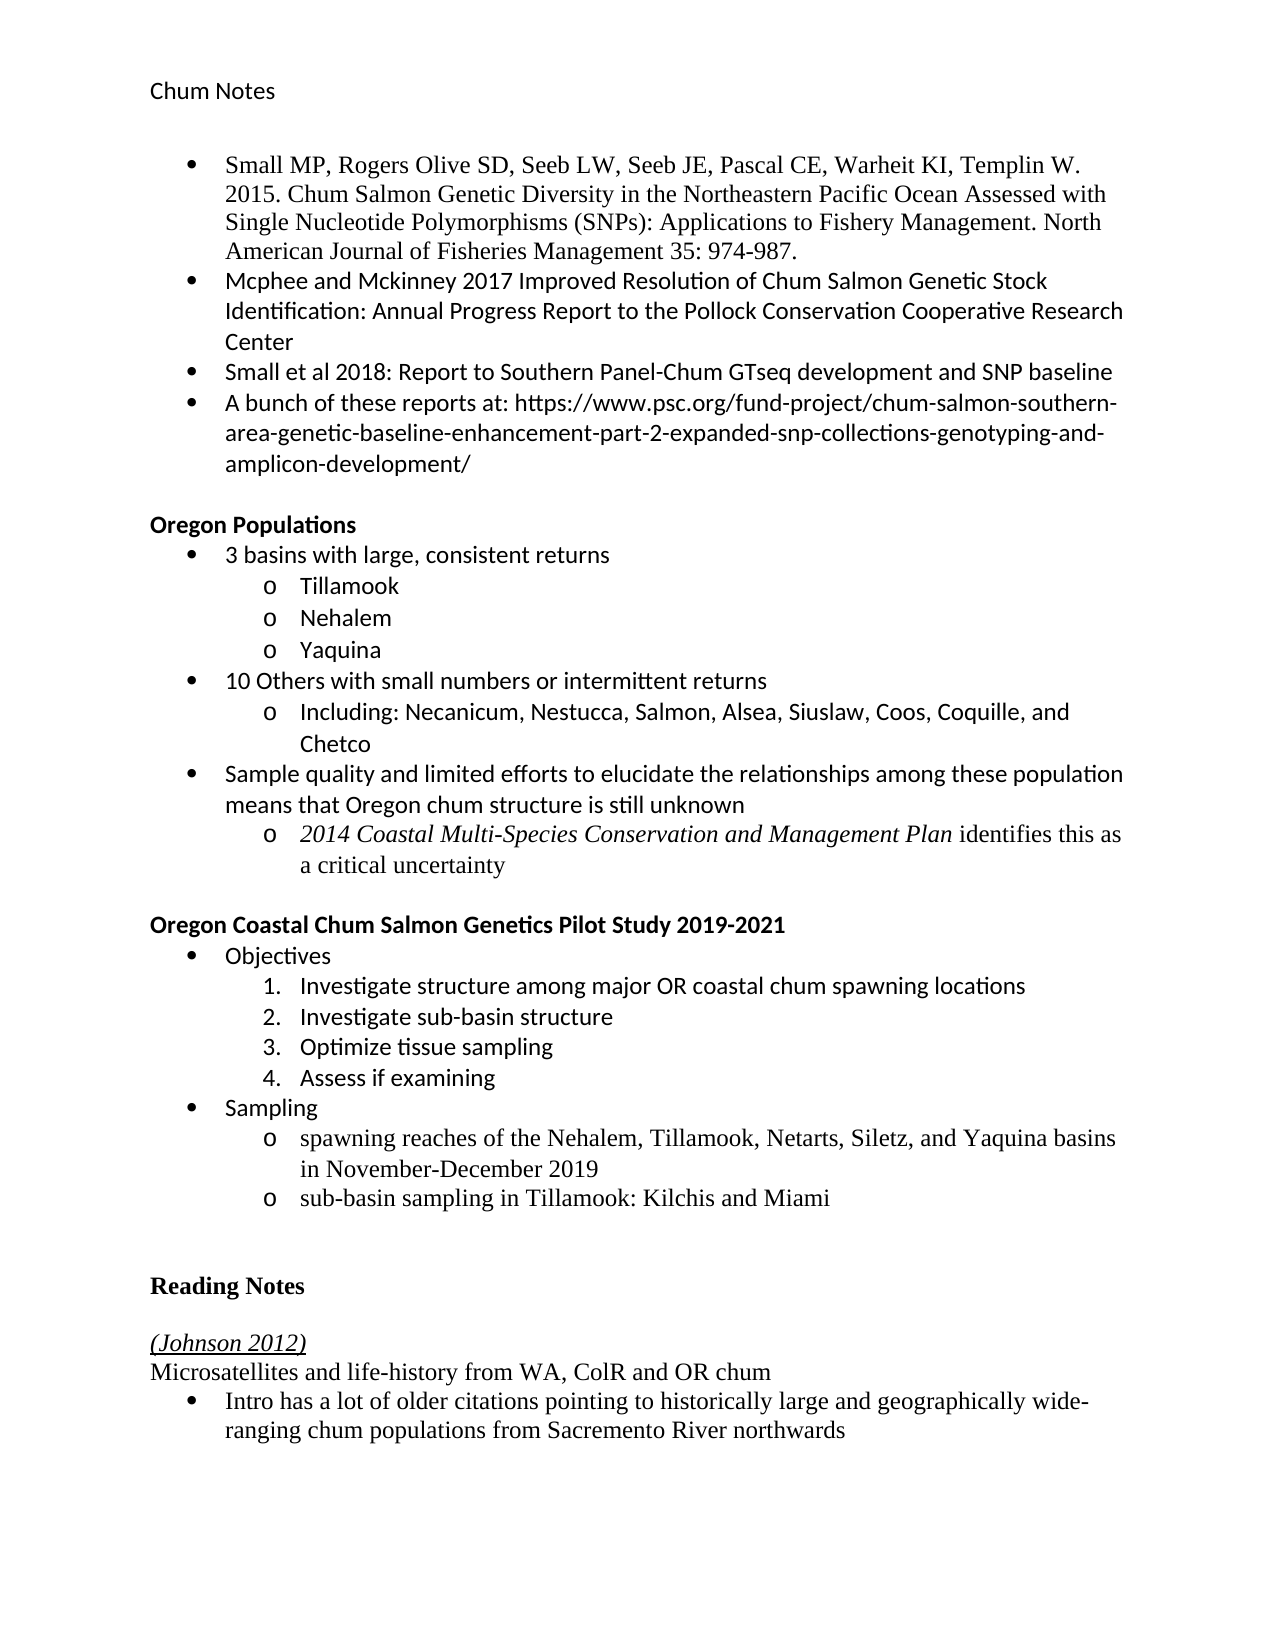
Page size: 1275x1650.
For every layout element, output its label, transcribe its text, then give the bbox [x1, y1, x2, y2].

list Sampling [187, 1093, 1125, 1123]
list sub-basin sampling in Tillamook: Kilchis and Miami [262, 1183, 1125, 1213]
text (Johnson 2012) [150, 1328, 1125, 1357]
list 3 basins with large, consistent returns [187, 540, 1125, 570]
list spawning reaches of the Nehalem, Tillamook, Netarts, Siletz, and Yaquina basins in November-December 2019 [262, 1123, 1125, 1183]
list Sample quality and limited efforts to elucidate the relationships among these population means that Oregon chum structure is still unknown [187, 758, 1125, 819]
text Oregon Populations [150, 509, 1125, 540]
list Mcphee and Mckinney 2017 Improved Resolution of Chum Salmon Genetic Stock Identification: Annual Progress Report to the Pollock Conservation Cooperative Research Center [187, 265, 1125, 357]
list Including: Necanicum, Nestucca, Salmon, Alsea, Siuslaw, Coos, Coquille, and Chetco [262, 696, 1125, 758]
list 2014 Coastal Multi-Species Conservation and Management Plan identifies this as a critical uncertainty [262, 819, 1125, 879]
list 10 Others with small numbers or intermittent returns [187, 666, 1125, 696]
text Oregon Coastal Chum Salmon Genetics Pilot Study 2019-2021 [150, 909, 1125, 940]
list Nehalem [262, 602, 1125, 634]
list Objectives [187, 940, 1125, 971]
list Small MP, Rogers Olive SD, Seeb LW, Seeb JE, Pascal CE, Warheit KI, Templin W. 2015. Chum Salmon Genetic Diversity in the Northeastern Pacific Ocean Assessed with Single Nucleotide Polymorphisms (SNPs): Applications to Fishery Management. North American Journal of Fisheries Management 35: 974-987. [187, 150, 1125, 265]
list Yaquina [262, 634, 1125, 666]
list A bunch of these reports at: https://www.psc.org/fund-project/chum-salmon-southern-area-genetic-baseline-enhancement-part-2-expanded-snp-collections-genotyping-and-amplicon-development/ [187, 387, 1125, 479]
list Assess if examining [262, 1062, 1125, 1093]
list Small et al 2018: Report to Southern Panel-Chum GTseq development and SNP baseline [187, 357, 1125, 387]
text Reading Notes [150, 1271, 1125, 1300]
list Intro has a lot of older citations pointing to historically large and geographically wide-ranging chum populations from Sacremento River northwards [187, 1386, 1125, 1443]
text Microsatellites and life-history from WA, ColR and OR chum [150, 1357, 1125, 1386]
list Investigate sub-basin structure [262, 1001, 1125, 1032]
list Optimize tissue sampling [262, 1032, 1125, 1062]
list Investigate structure among major OR coastal chum spawning locations [262, 971, 1125, 1001]
list Tillamook [262, 570, 1125, 602]
